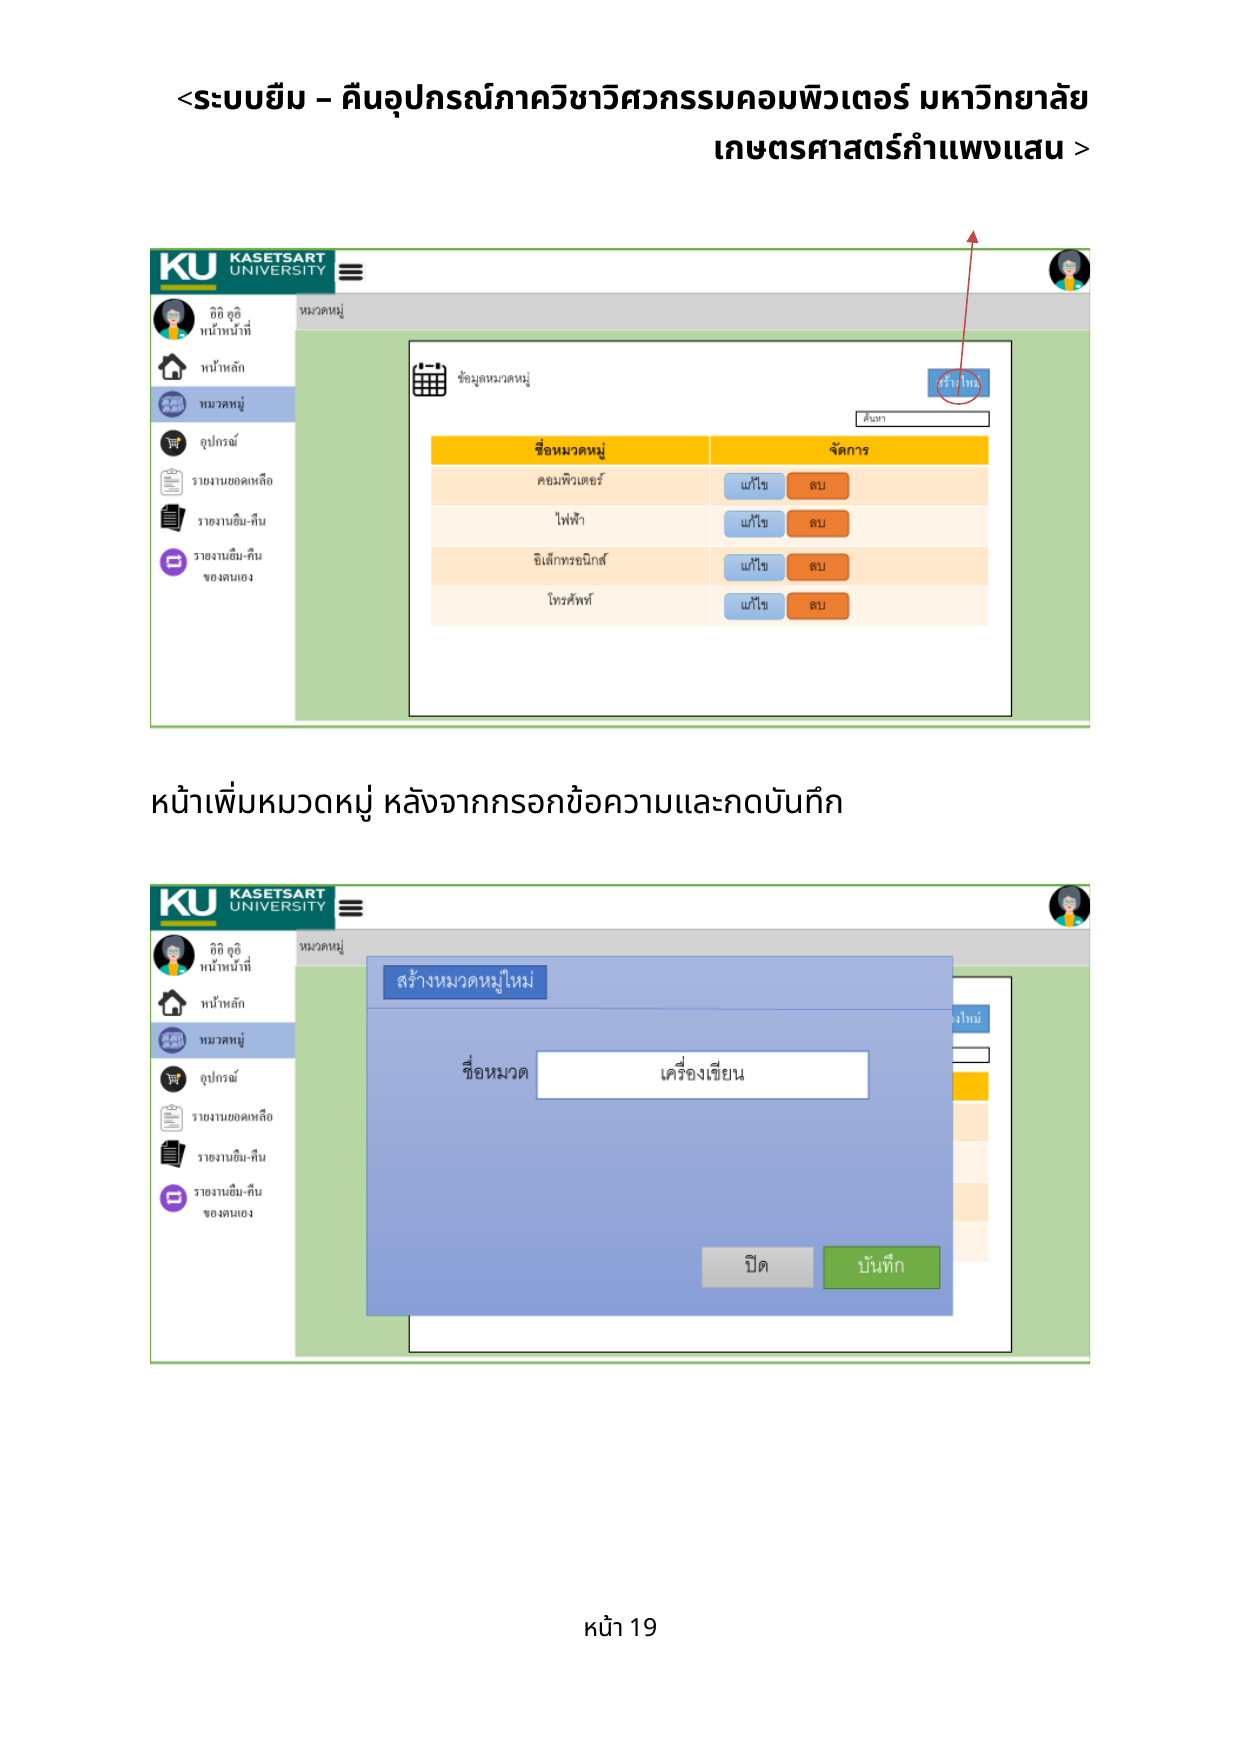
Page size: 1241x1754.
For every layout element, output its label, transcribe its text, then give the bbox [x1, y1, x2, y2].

text หน้าเพิ่มหมวดหมู่ หลังจากกรอกข้อความและกดบันทึก [150, 778, 1090, 829]
picture [150, 222, 1091, 751]
picture [150, 857, 1091, 1387]
